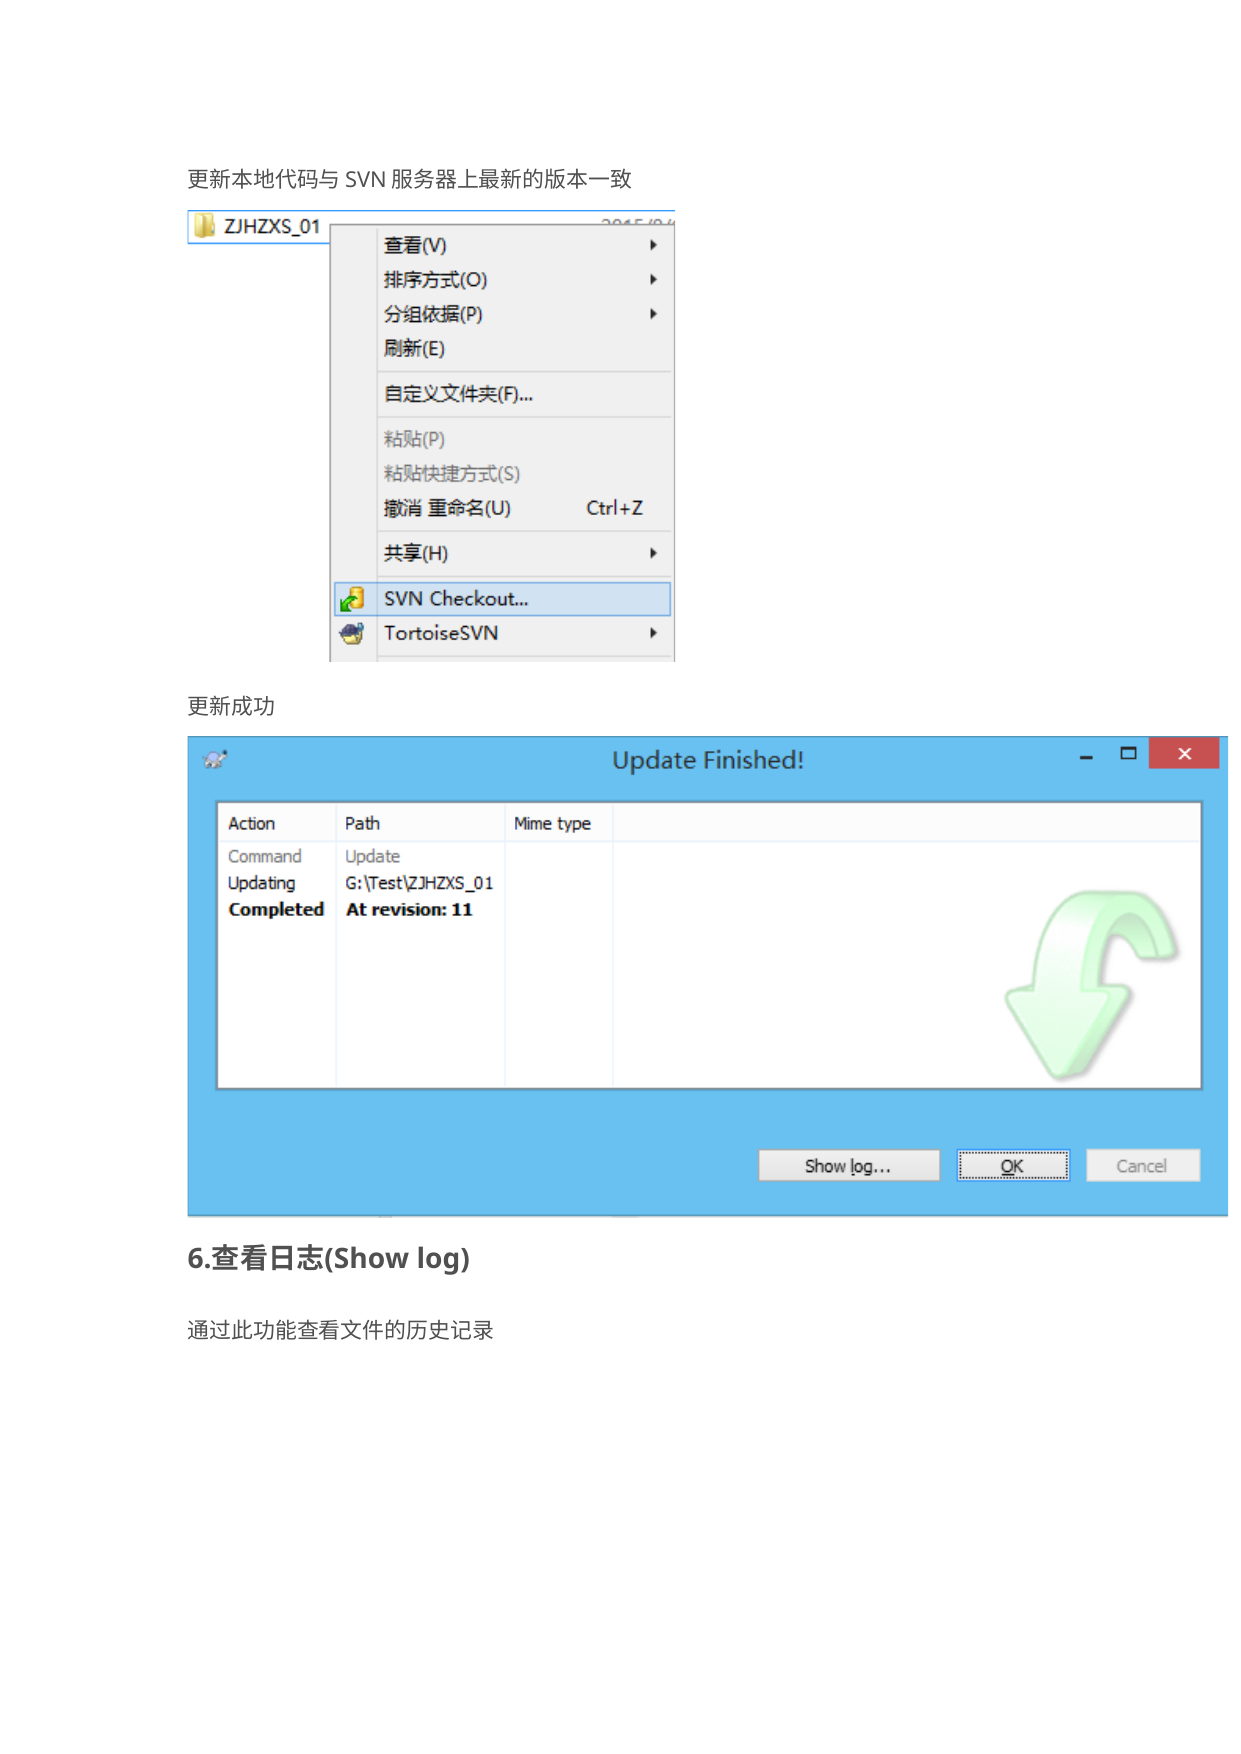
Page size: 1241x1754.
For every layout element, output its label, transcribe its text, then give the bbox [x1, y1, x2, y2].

picture [187, 736, 1229, 1218]
text 6.查看日志(Show log) [187, 1224, 1053, 1289]
picture [187, 210, 675, 662]
text 通过此功能查看文件的历史记录 [187, 1313, 1053, 1345]
text 更新成功 [187, 688, 1053, 721]
text 更新本地代码与SVN服务器上最新的版本一致 [187, 162, 1053, 194]
